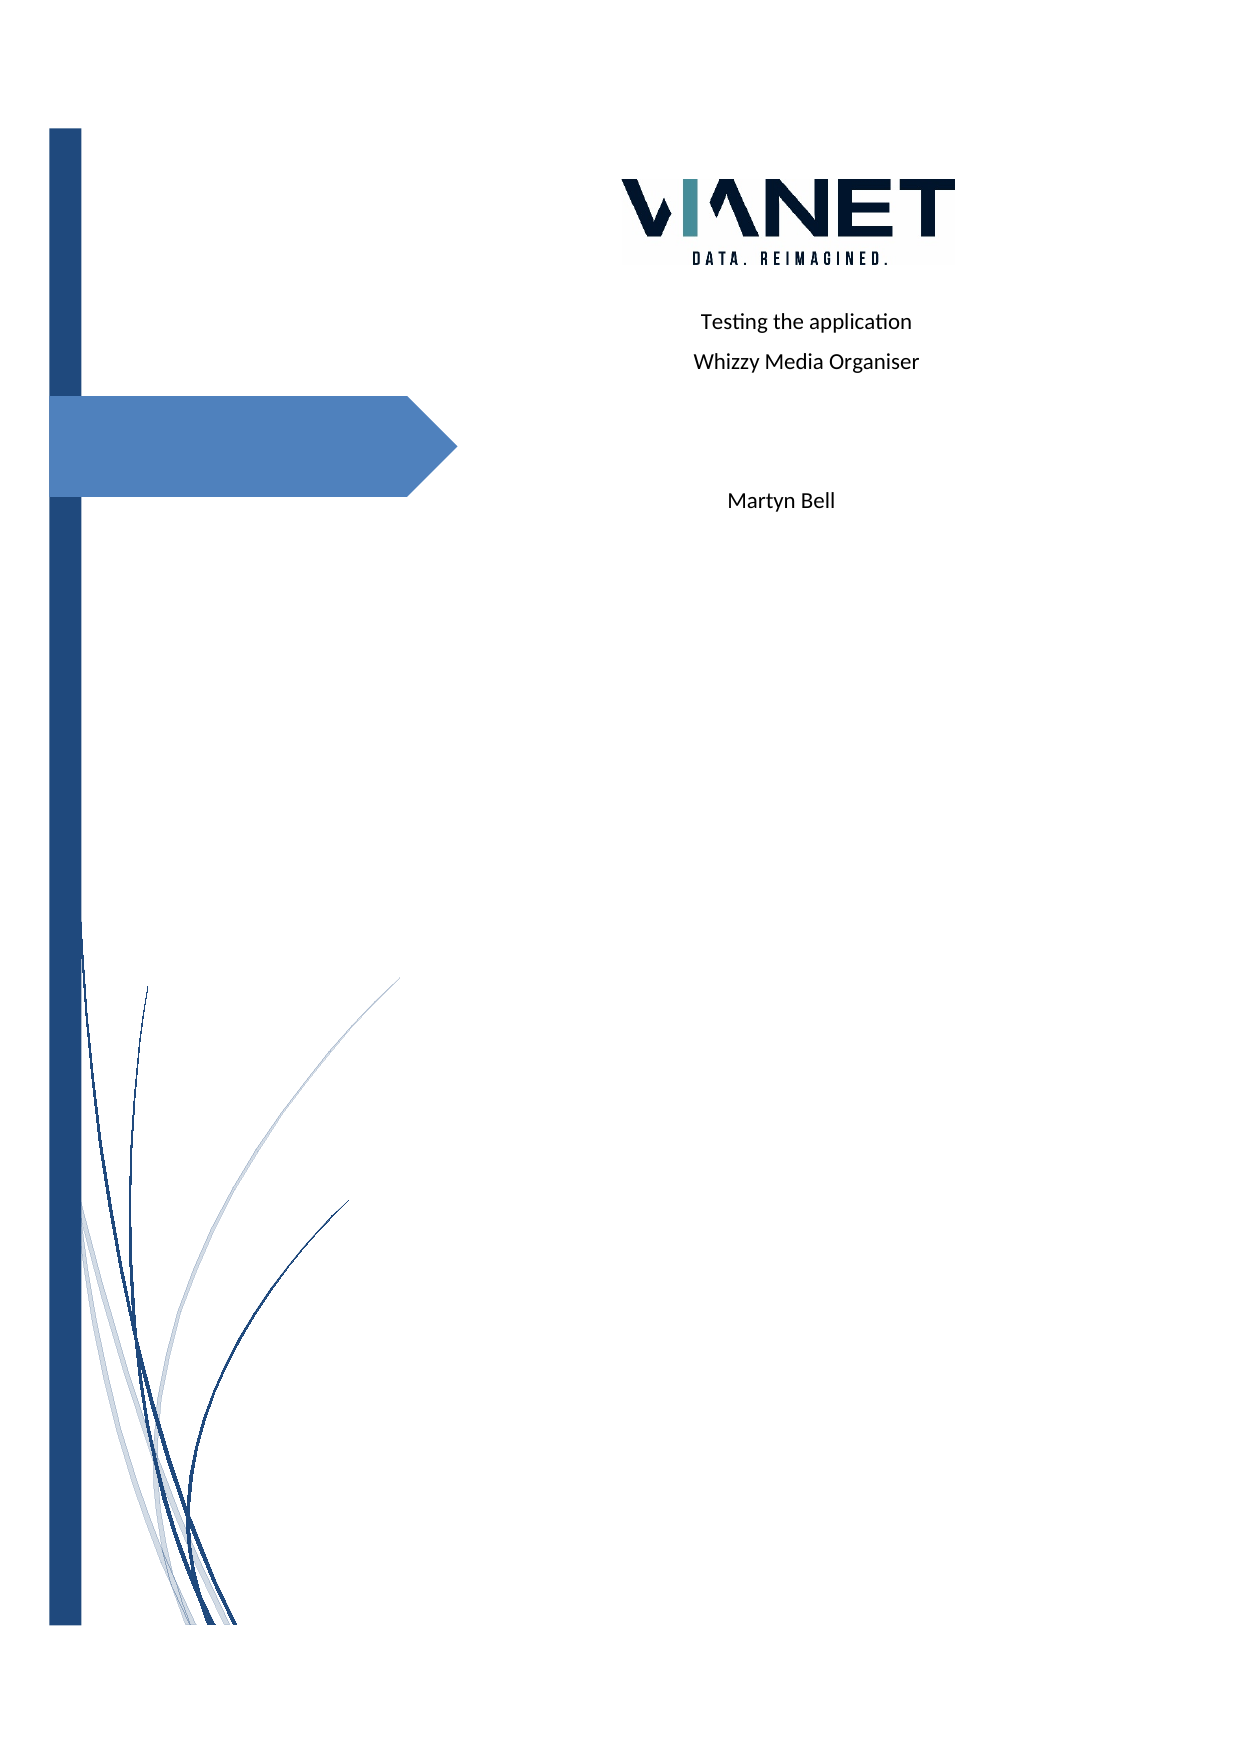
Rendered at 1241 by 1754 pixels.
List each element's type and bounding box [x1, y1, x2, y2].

picture [621, 179, 955, 265]
